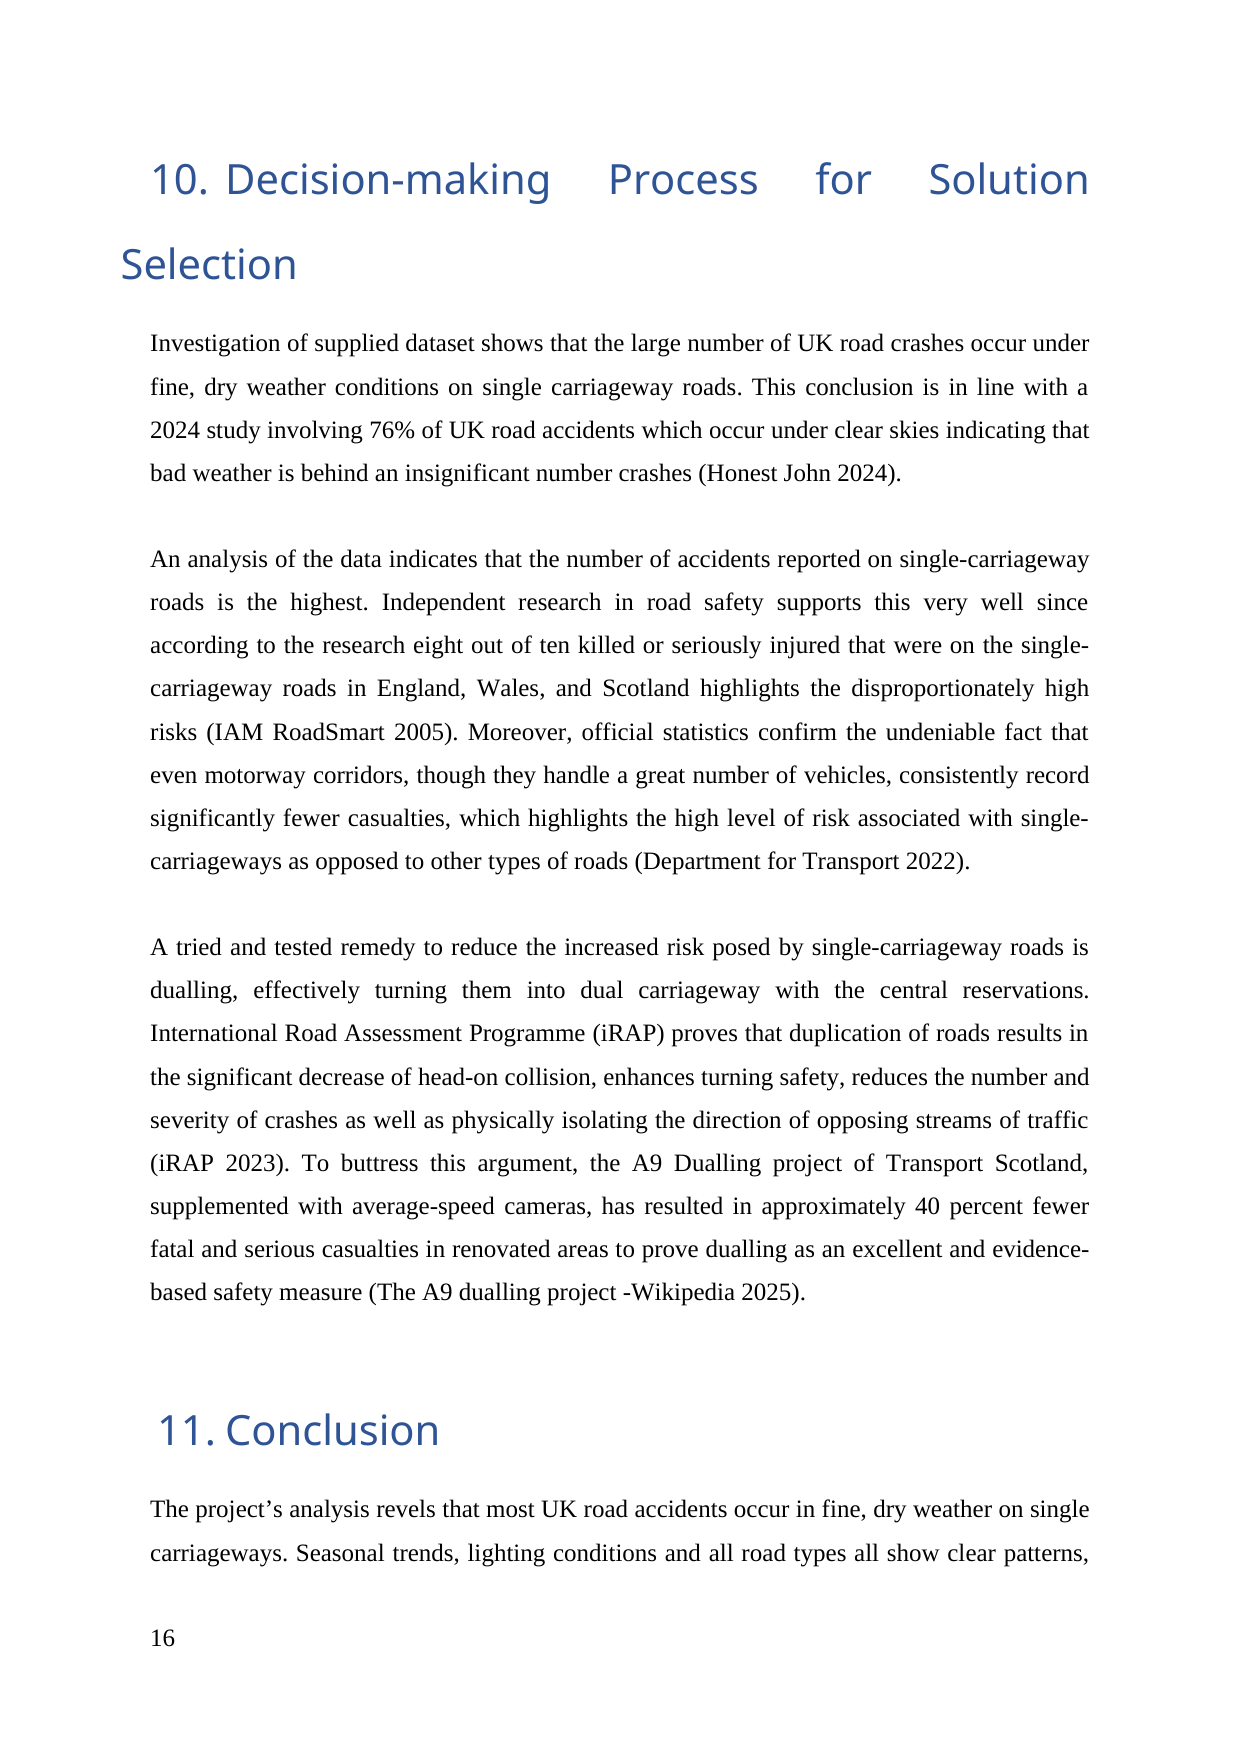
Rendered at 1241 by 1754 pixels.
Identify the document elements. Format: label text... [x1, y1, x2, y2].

text A tried and tested remedy to reduce the increased risk posed by single-carriageway roads is dualling, effectively turning them into dual carriageway with the central reservations. International Road Assessment Programme (iRAP) proves that duplication of roads results in the significant decrease of head-on collision, enhances turning safety, reduces the number and severity of crashes as well as physically isolating the direction of opposing streams of traffic (iRAP 2023). To buttress this argument, the A9 Dualling project of Transport Scotland, supplemented with average-speed cameras, has resulted in approximately 40 percent fewer fatal and serious casualties in renovated areas to prove dualling as an excellent and evidence-based safety measure (The A9 dualling project -Wikipedia 2025). [150, 932, 1090, 1306]
text Investigation of supplied dataset shows that the large number of UK road crashes occur under fine, dry weather conditions on single carriageway roads. This conclusion is in line with a 2024 study involving 76% of UK road accidents which occur under clear skies indicating that bad weather is behind an insignificant number crashes (Honest John 2024). [150, 328, 1090, 487]
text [150, 1494, 1090, 1566]
text An analysis of the data indicates that the number of accidents reported on single-carriageway roads is the highest. Independent research in road safety supports this very well since according to the research eight out of ten killed or seriously injured that were on the single-carriageway roads in England, Wales, and Scotland highlights the disproportionately high risks (IAM RoadSmart 2005). Moreover, official statistics confirm the undeniable fact that even motorway corridors, though they handle a great number of vehicles, consistently record significantly fewer casualties, which highlights the high level of risk associated with single-carriageways as opposed to other types of roads (Department for Transport 2022). [150, 544, 1090, 875]
subtitle Decision-making Process for Solution Selection [120, 150, 1090, 292]
subtitle Conclusion [157, 1401, 1090, 1458]
